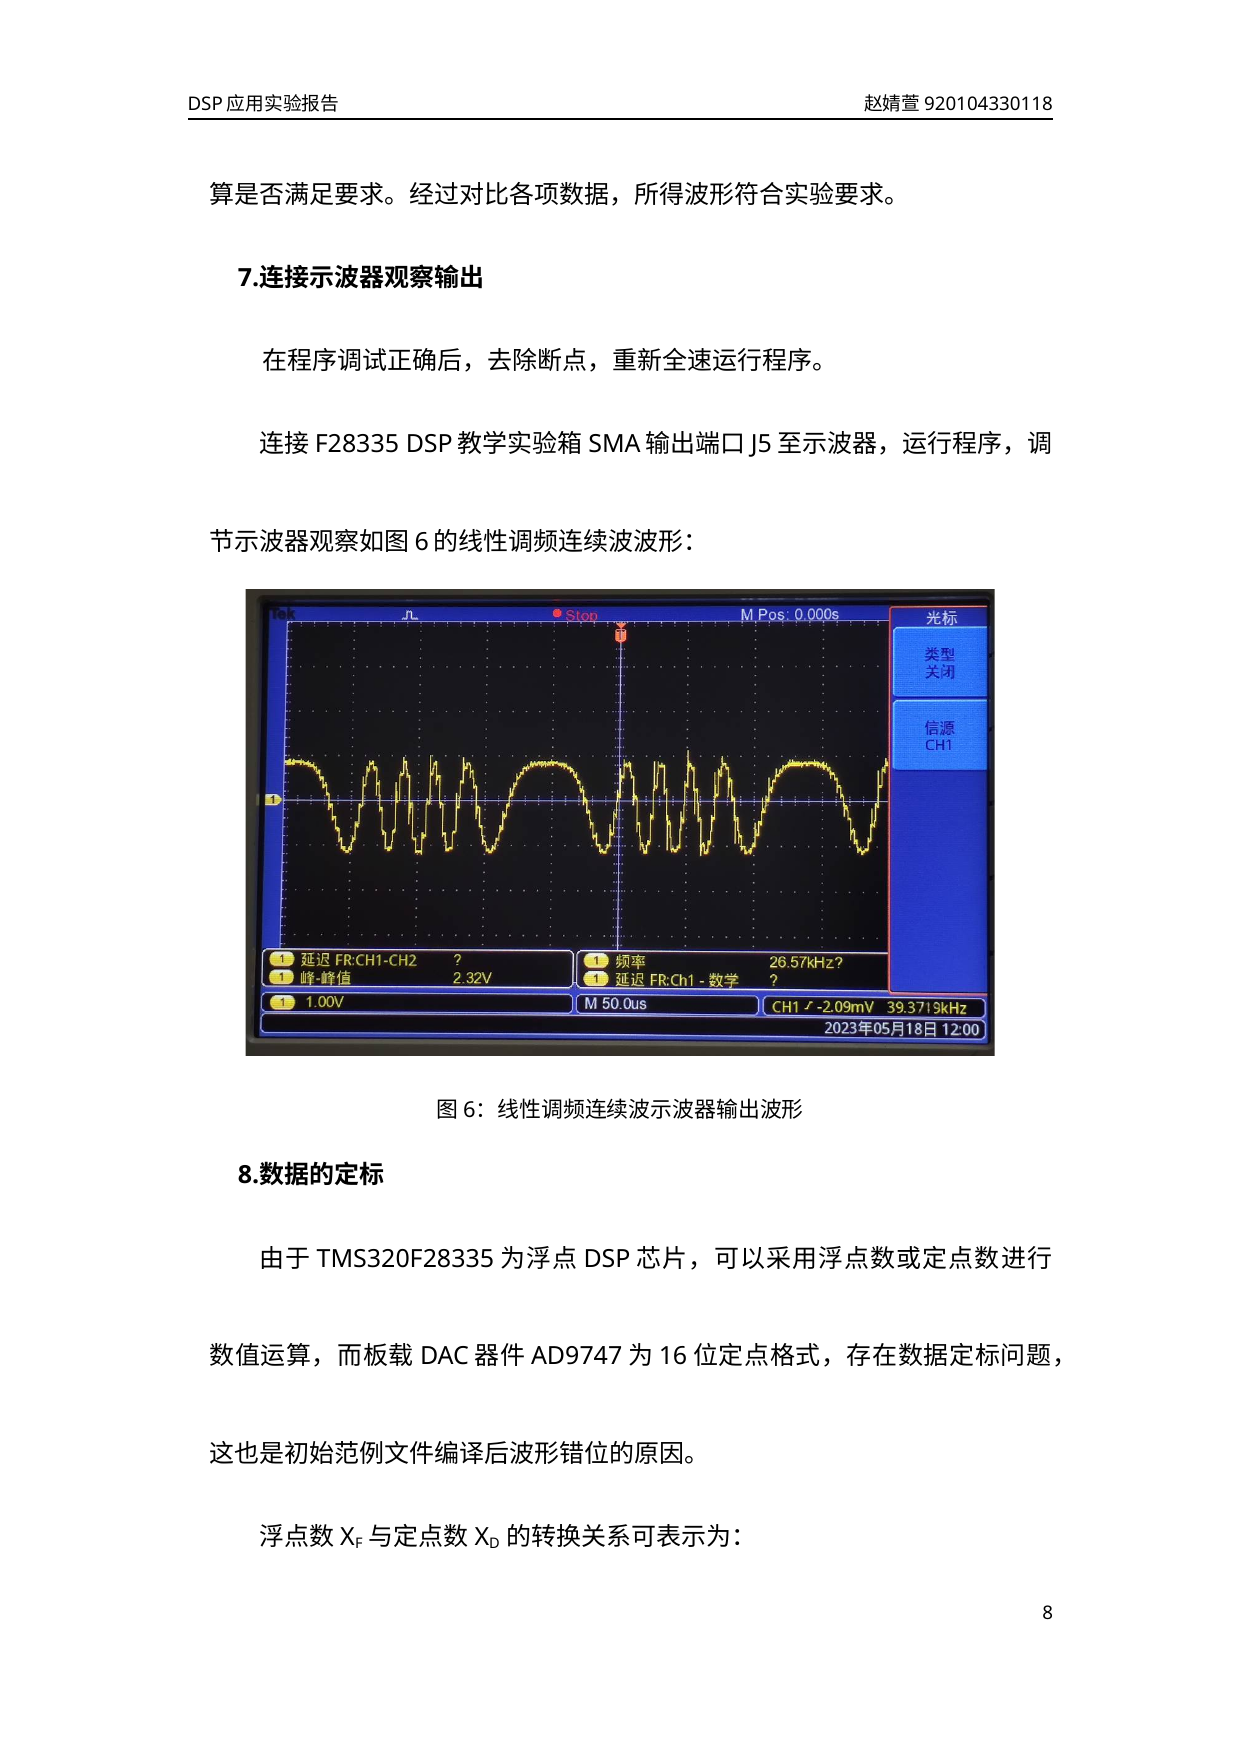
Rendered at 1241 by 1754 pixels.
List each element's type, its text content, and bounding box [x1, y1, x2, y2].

text 图6：线性调频连续波示波器输出波形 [187, 1092, 1053, 1125]
text 在程序调试正确后，去除断点，重新全速运行程序。 [187, 326, 1053, 391]
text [209, 160, 1053, 225]
text 由于TMS320F28335为浮点DSP芯片，可以采用浮点数或定点数进行数值运算，而板载DAC器件AD9747为16位定点格式，存在数据定标问题，这也是初始范例文件编译后波形错位的原因。 [209, 1224, 1053, 1484]
text 浮点数 XF 与定点数 XD 的转换关系可表示为： [209, 1502, 1053, 1567]
text 7.连接示波器观察输出 [187, 243, 1053, 308]
picture [245, 589, 995, 1056]
text 连接F28335 DSP教学实验箱SMA输出端口J5至示波器，运行程序，调节示波器观察如图6的线性调频连续波波形： [209, 409, 1053, 572]
text 8.数据的定标 [187, 1141, 1053, 1206]
